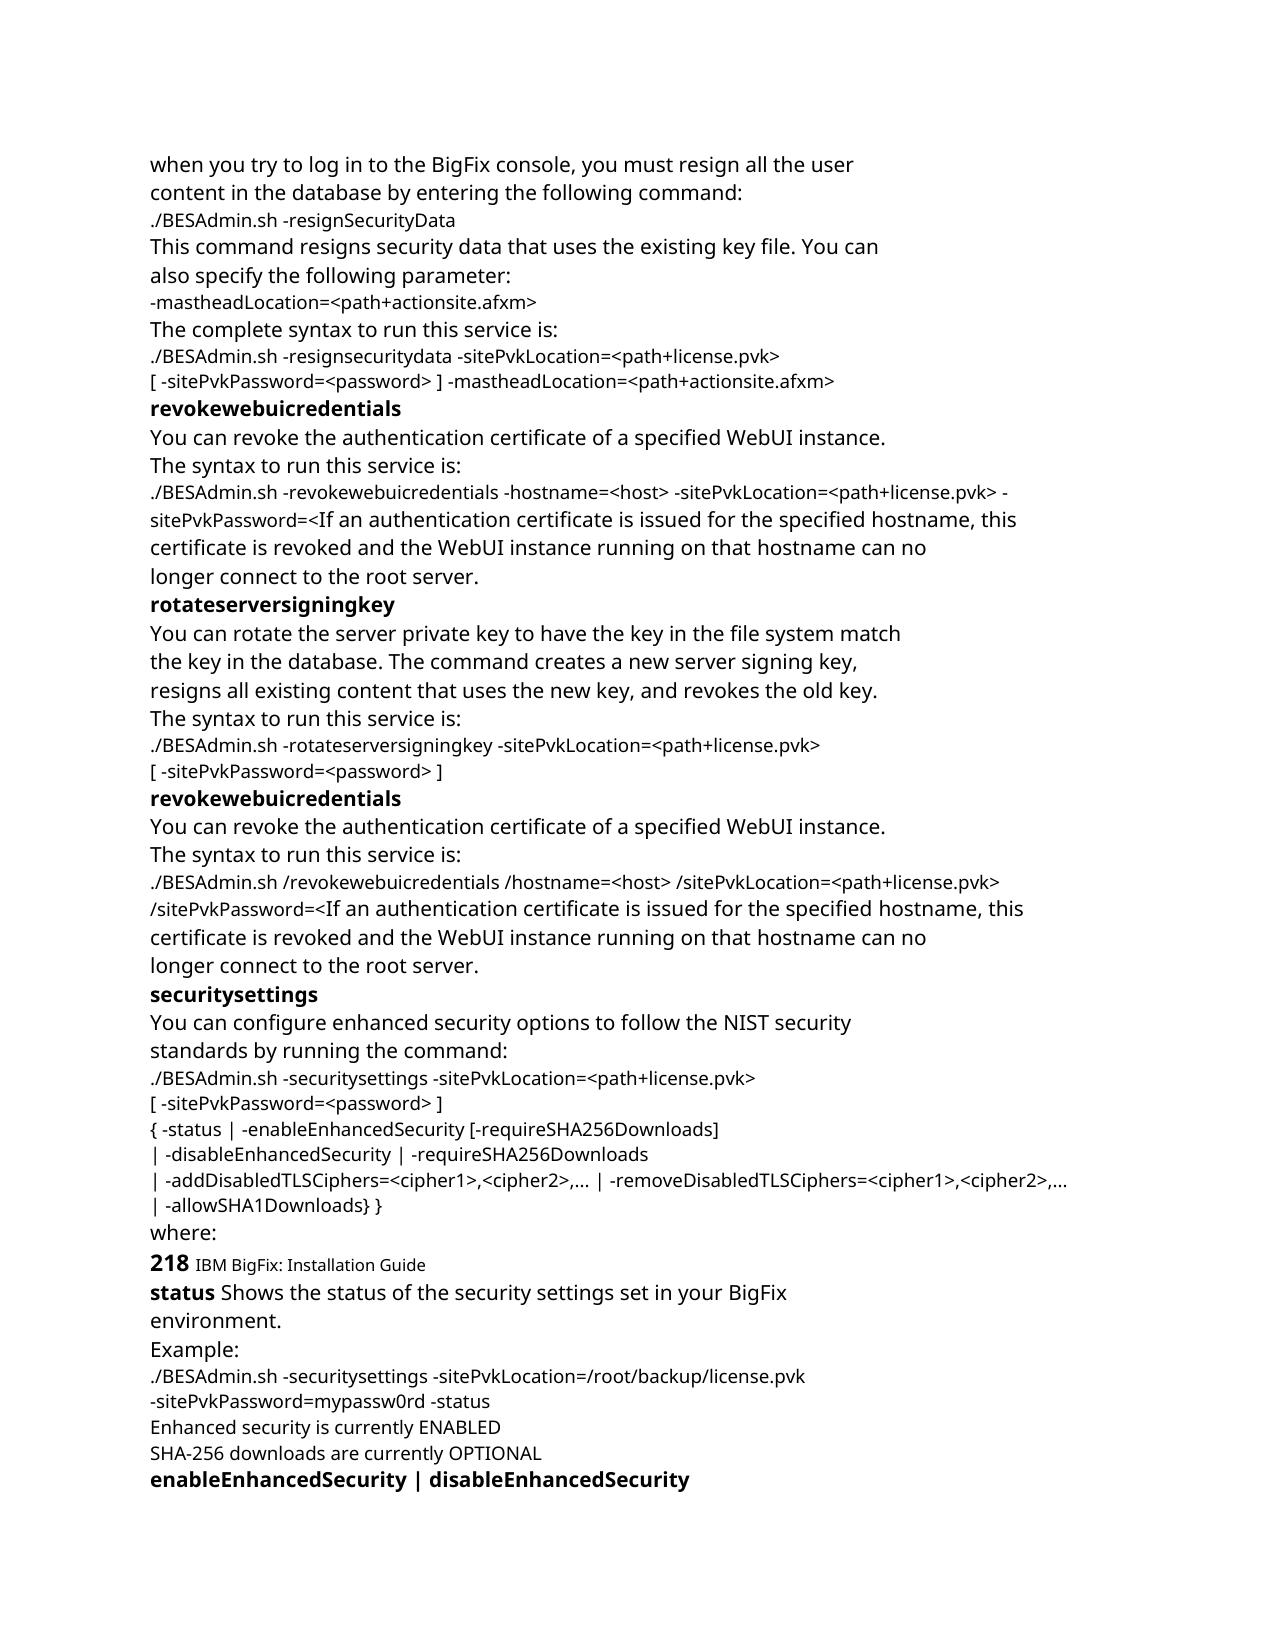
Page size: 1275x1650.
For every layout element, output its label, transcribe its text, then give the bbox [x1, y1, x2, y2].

text also specify the following parameter: [150, 261, 1125, 289]
text content in the database by entering the following command: [150, 178, 1125, 207]
text You can configure enhanced security options to follow the NIST security [150, 1008, 1125, 1037]
text rotateserversigningkey [150, 590, 1125, 619]
text when you try to log in to the BigFix console, you must resign all the user [150, 150, 1125, 178]
text certificate is revoked and the WebUI instance running on that hostname can no [150, 533, 1125, 562]
text ./BESAdmin.sh -revokewebuicredentials -hostname=<host> -sitePvkLocation=<path+license.pvk> -sitePvkPassword=<If an authentication certificate is issued for the specified hostname, this [150, 479, 1125, 533]
text The syntax to run this service is: [150, 841, 1125, 869]
text You can revoke the authentication certificate of a specified WebUI instance. [150, 812, 1125, 841]
text [ -sitePvkPassword=<password> ] [150, 1091, 1125, 1116]
text The complete syntax to run this service is: [150, 315, 1125, 343]
text The syntax to run this service is: [150, 451, 1125, 479]
text The syntax to run this service is: [150, 704, 1125, 733]
text resigns all existing content that uses the new key, and revokes the old key. [150, 676, 1125, 704]
text securitysettings [150, 980, 1125, 1008]
text Example: [150, 1335, 1125, 1363]
text | -disableEnhancedSecurity | -requireSHA256Downloads [150, 1142, 1125, 1167]
text [ -sitePvkPassword=<password> ] -mastheadLocation=<path+actionsite.afxm> [150, 369, 1125, 394]
text { -status | -enableEnhancedSecurity [-requireSHA256Downloads] [150, 1116, 1125, 1142]
text You can revoke the authentication certificate of a specified WebUI instance. [150, 423, 1125, 451]
text [ -sitePvkPassword=<password> ] [150, 758, 1125, 784]
text 218 IBM BigFix: Installation Guide [150, 1247, 1125, 1278]
text certificate is revoked and the WebUI instance running on that hostname can no [150, 923, 1125, 951]
text -sitePvkPassword=mypassw0rd -status [150, 1389, 1125, 1414]
text ./BESAdmin.sh -securitysettings -sitePvkLocation=<path+license.pvk> [150, 1065, 1125, 1091]
text longer connect to the root server. [150, 951, 1125, 980]
text enableEnhancedSecurity | disableEnhancedSecurity [150, 1465, 1125, 1494]
text -mastheadLocation=<path+actionsite.afxm> [150, 289, 1125, 315]
text Enhanced security is currently ENABLED [150, 1414, 1125, 1440]
text You can rotate the server private key to have the key in the file system match [150, 619, 1125, 647]
text the key in the database. The command creates a new server signing key, [150, 647, 1125, 676]
text ./BESAdmin.sh -rotateserversigningkey -sitePvkLocation=<path+license.pvk> [150, 733, 1125, 758]
text | -allowSHA1Downloads} } [150, 1193, 1125, 1218]
text environment. [150, 1306, 1125, 1335]
text ./BESAdmin.sh -securitysettings -sitePvkLocation=/root/backup/license.pvk [150, 1363, 1125, 1389]
text where: [150, 1218, 1125, 1247]
text longer connect to the root server. [150, 562, 1125, 590]
text revokewebuicredentials [150, 394, 1125, 423]
text revokewebuicredentials [150, 784, 1125, 812]
text ./BESAdmin.sh -resignsecuritydata -sitePvkLocation=<path+license.pvk> [150, 343, 1125, 369]
text This command resigns security data that uses the existing key file. You can [150, 232, 1125, 261]
text ./BESAdmin.sh /revokewebuicredentials /hostname=<host> /sitePvkLocation=<path+license.pvk> /sitePvkPassword=<If an authentication certificate is issued for the specified hostname, this [150, 869, 1125, 923]
text status Shows the status of the security settings set in your BigFix [150, 1278, 1125, 1306]
text standards by running the command: [150, 1037, 1125, 1065]
text SHA-256 downloads are currently OPTIONAL [150, 1440, 1125, 1465]
text | -addDisabledTLSCiphers=<cipher1>,<cipher2>,... | -removeDisabledTLSCiphers=<cipher1>,<cipher2>,... [150, 1167, 1125, 1193]
text ./BESAdmin.sh -resignSecurityData [150, 207, 1125, 232]
